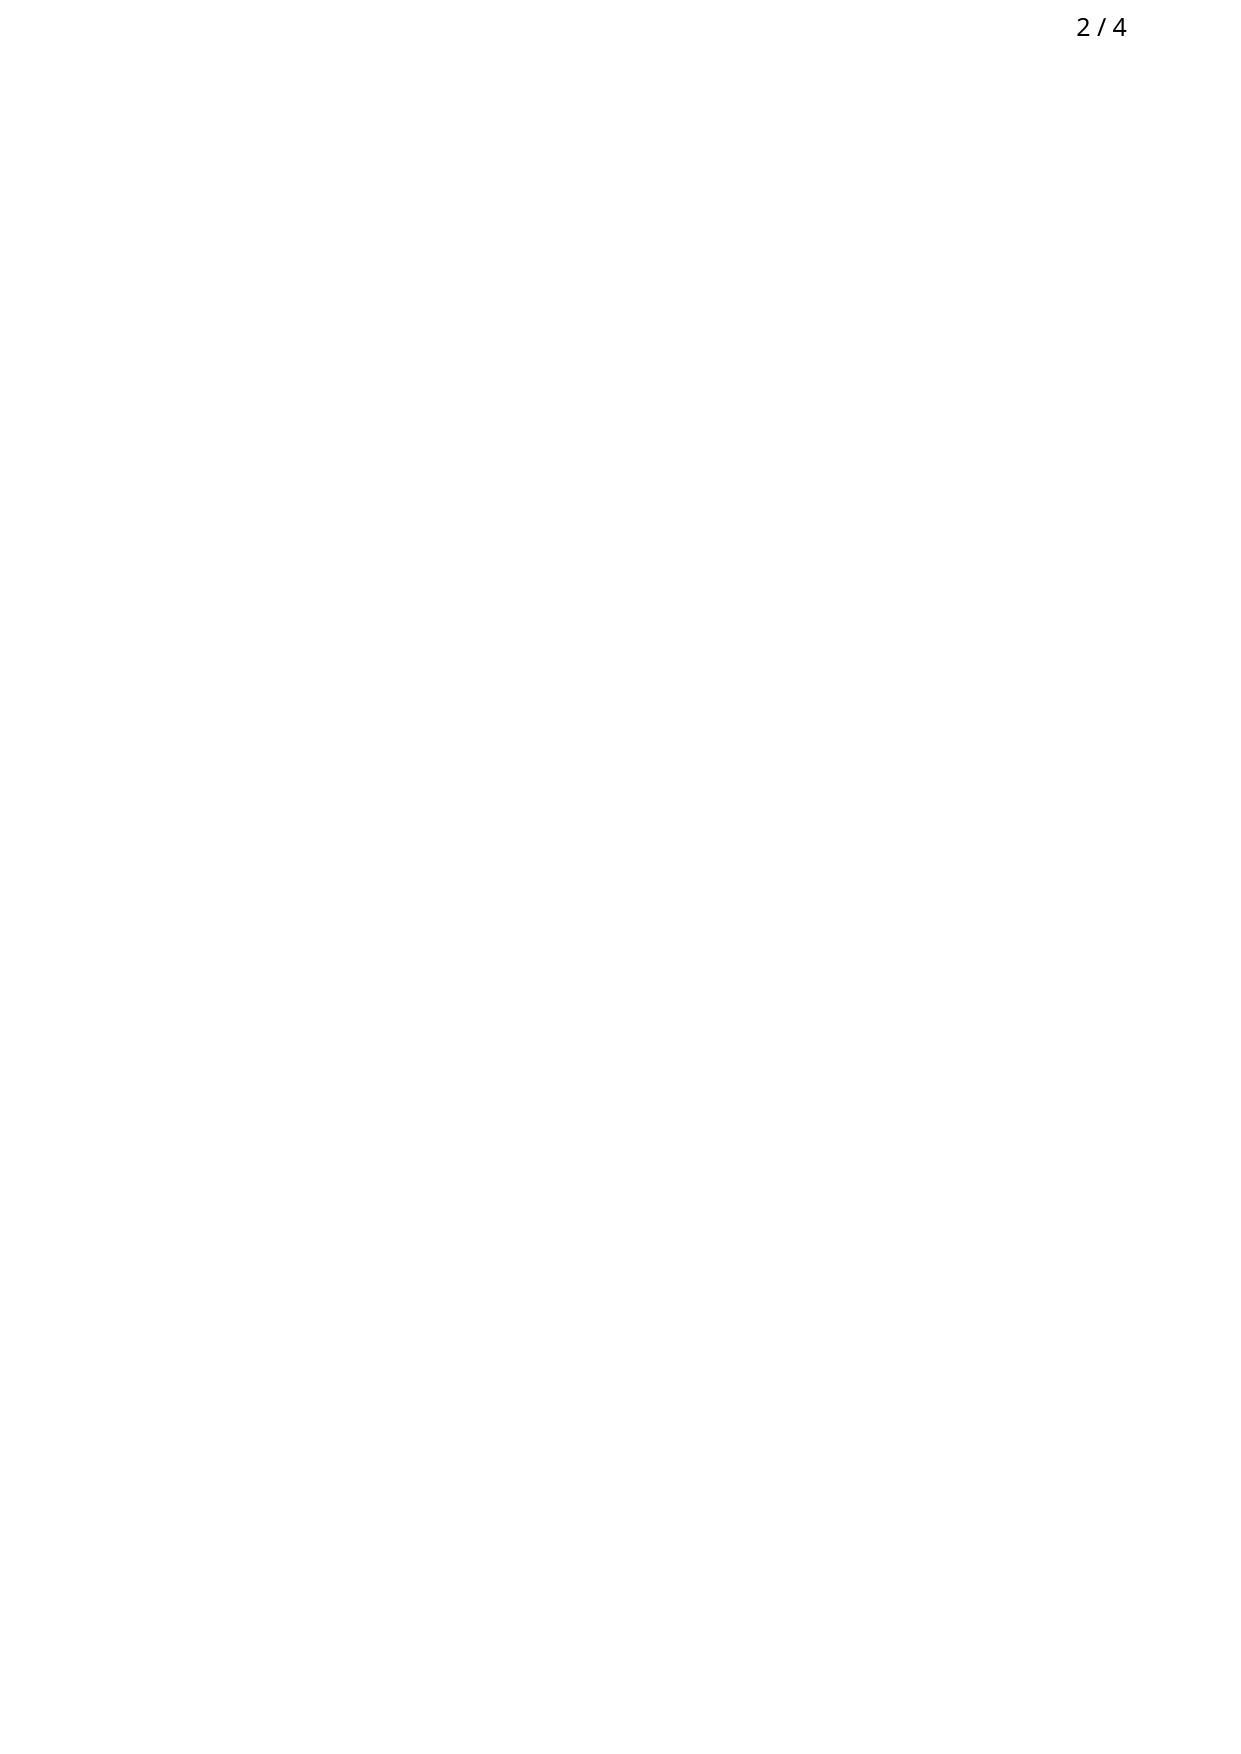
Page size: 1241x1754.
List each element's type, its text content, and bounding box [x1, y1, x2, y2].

text 2 / 4 [1076, 17, 1240, 42]
